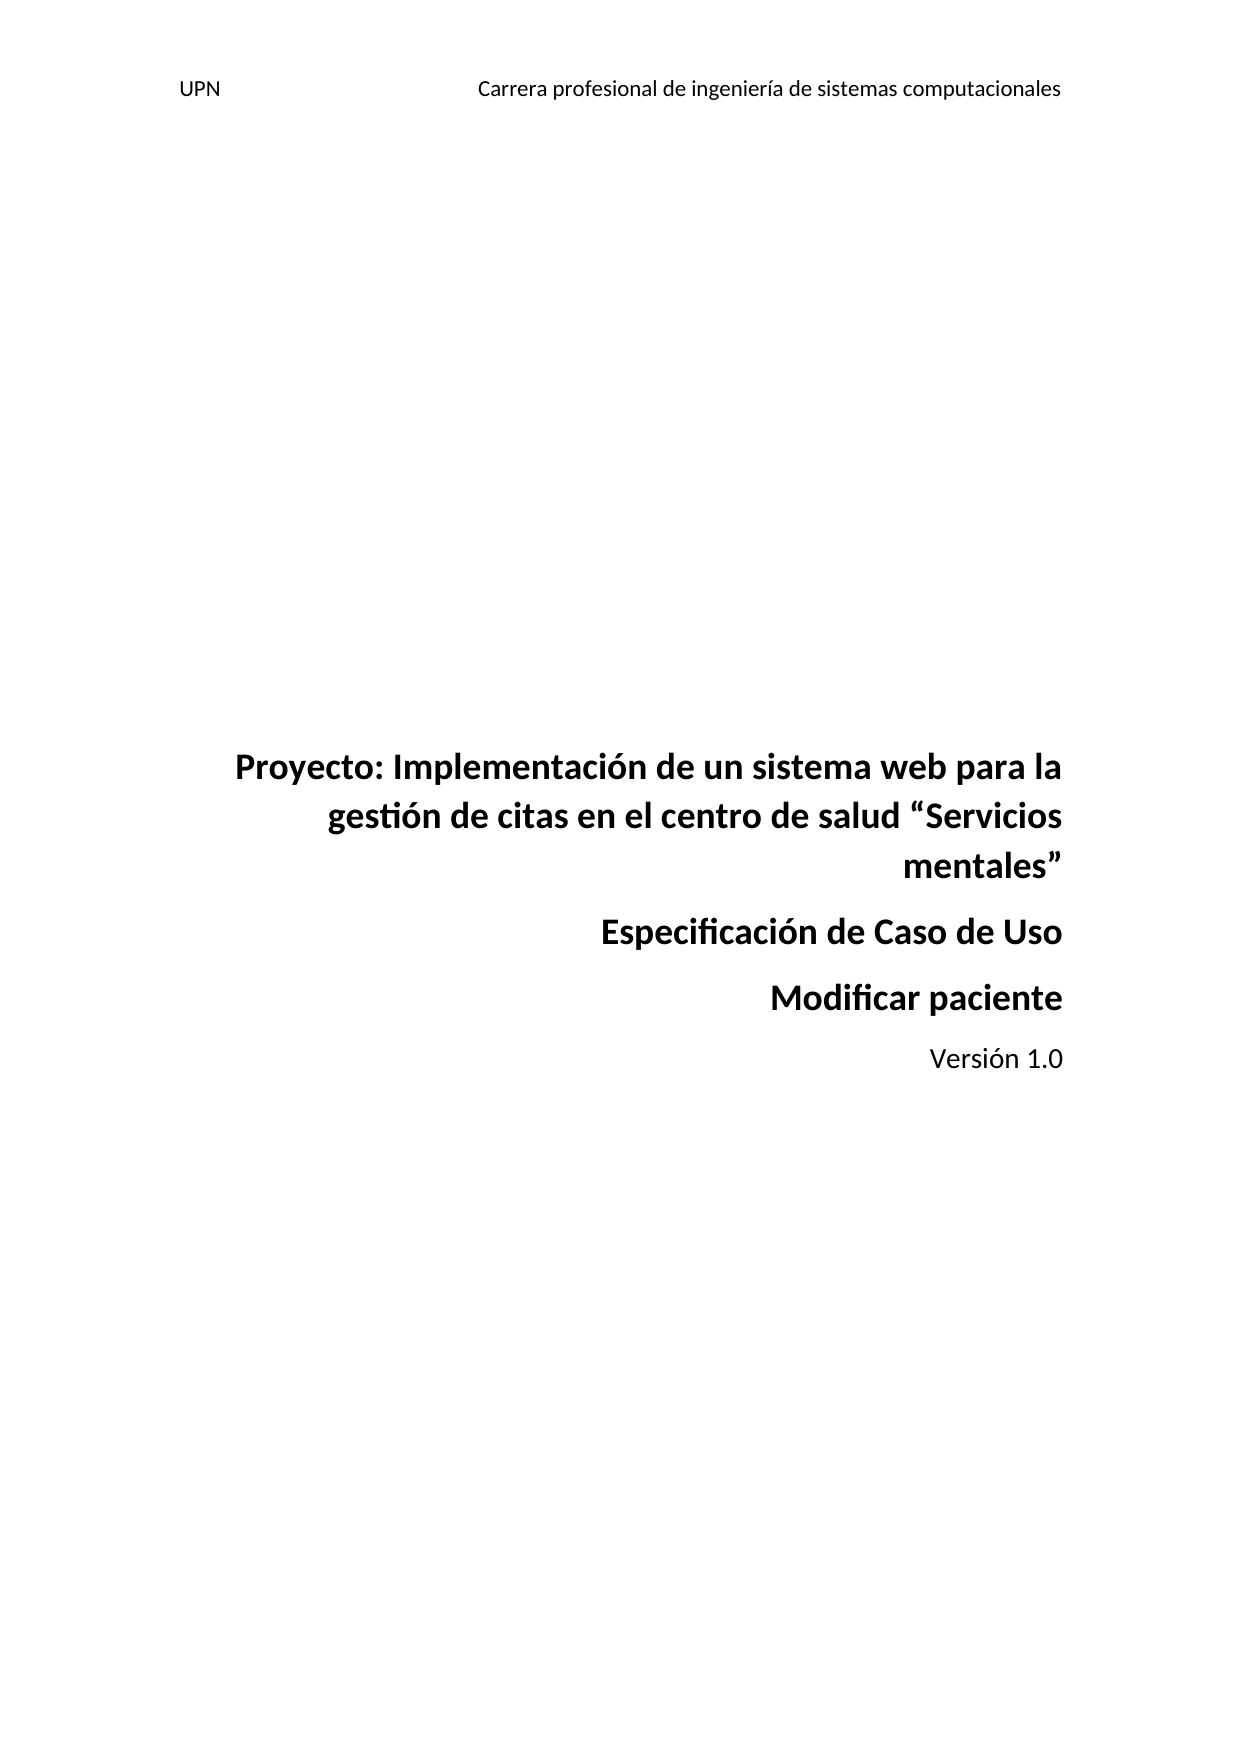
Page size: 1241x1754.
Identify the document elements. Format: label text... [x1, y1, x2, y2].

text Versión 1.0 [177, 1040, 1063, 1076]
text Especificación de Caso de Uso [177, 908, 1063, 954]
text Modificar paciente [177, 974, 1063, 1020]
text Proyecto: Implementación de un sistema web para la gestión de citas en el centro de salud “Servicios mentales” [177, 743, 1063, 888]
